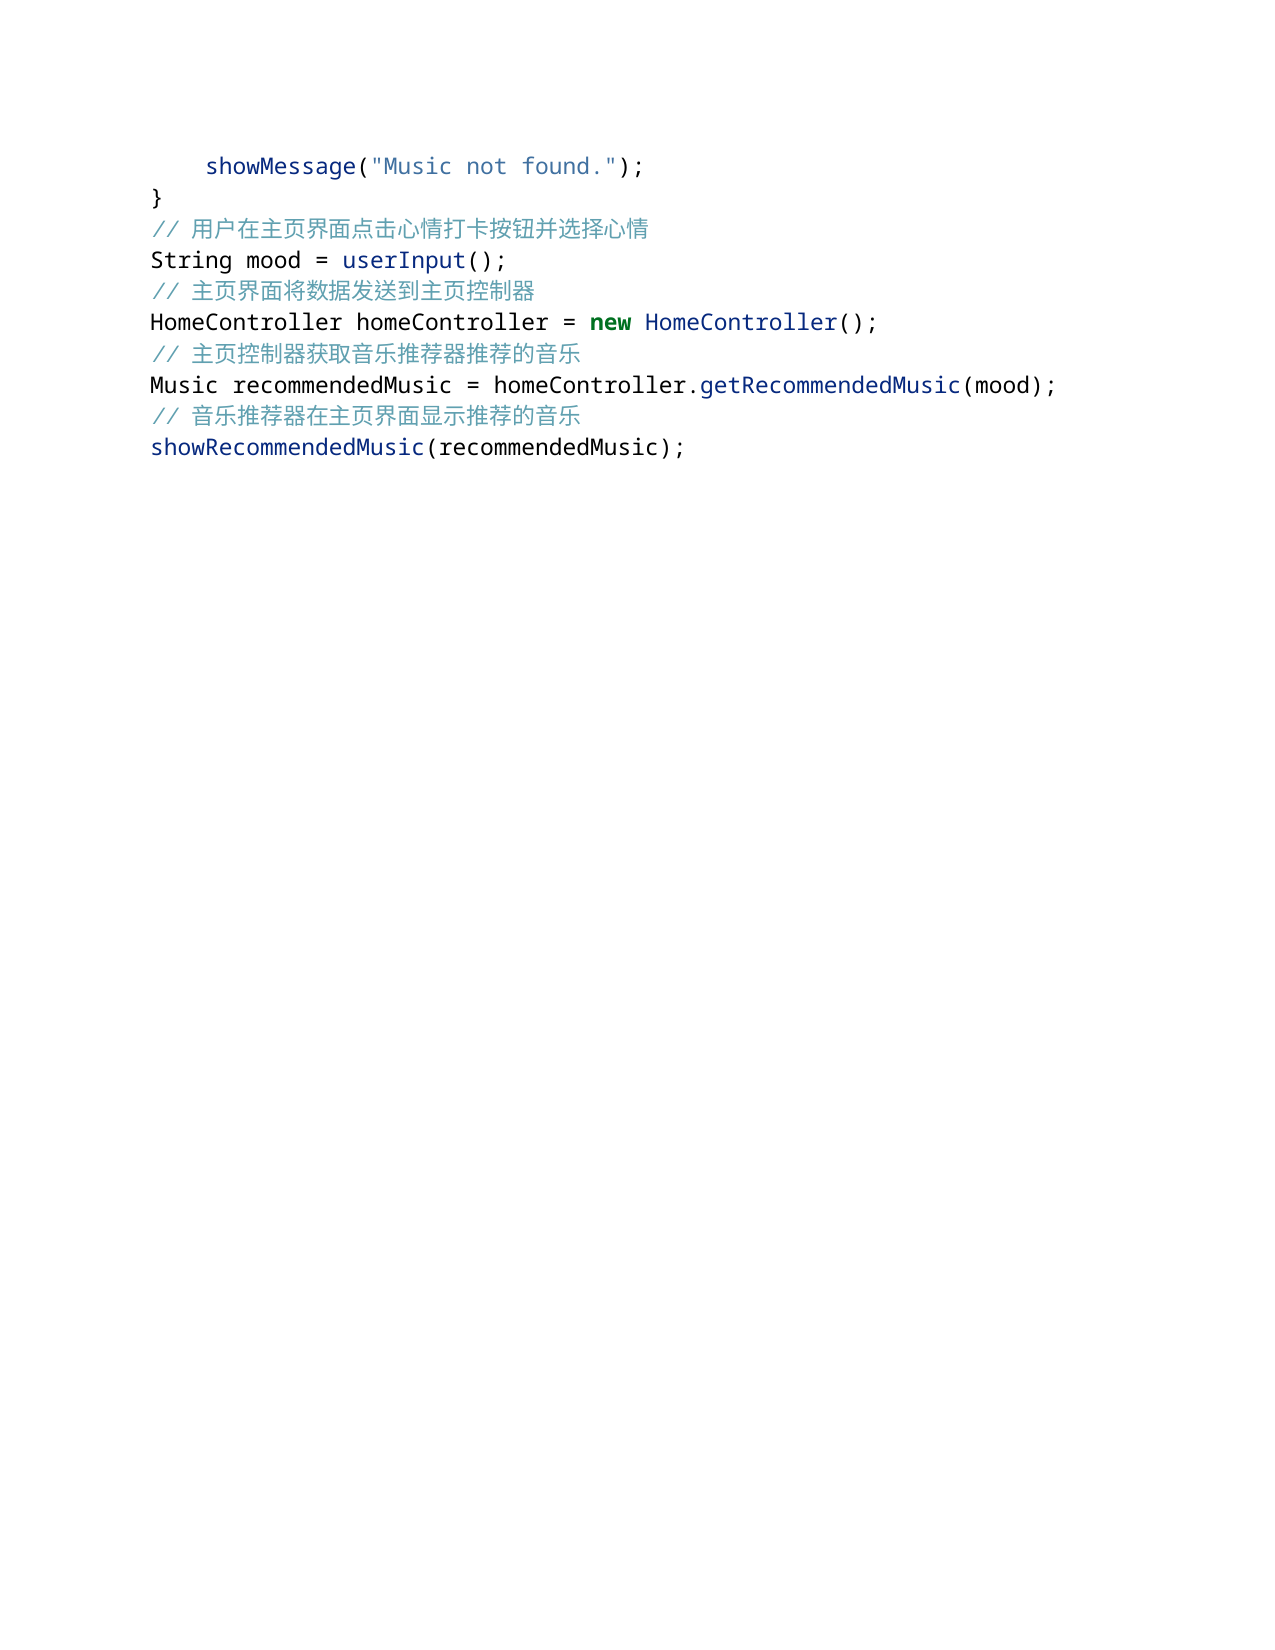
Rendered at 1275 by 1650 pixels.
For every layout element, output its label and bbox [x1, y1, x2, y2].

text [150, 150, 1125, 462]
